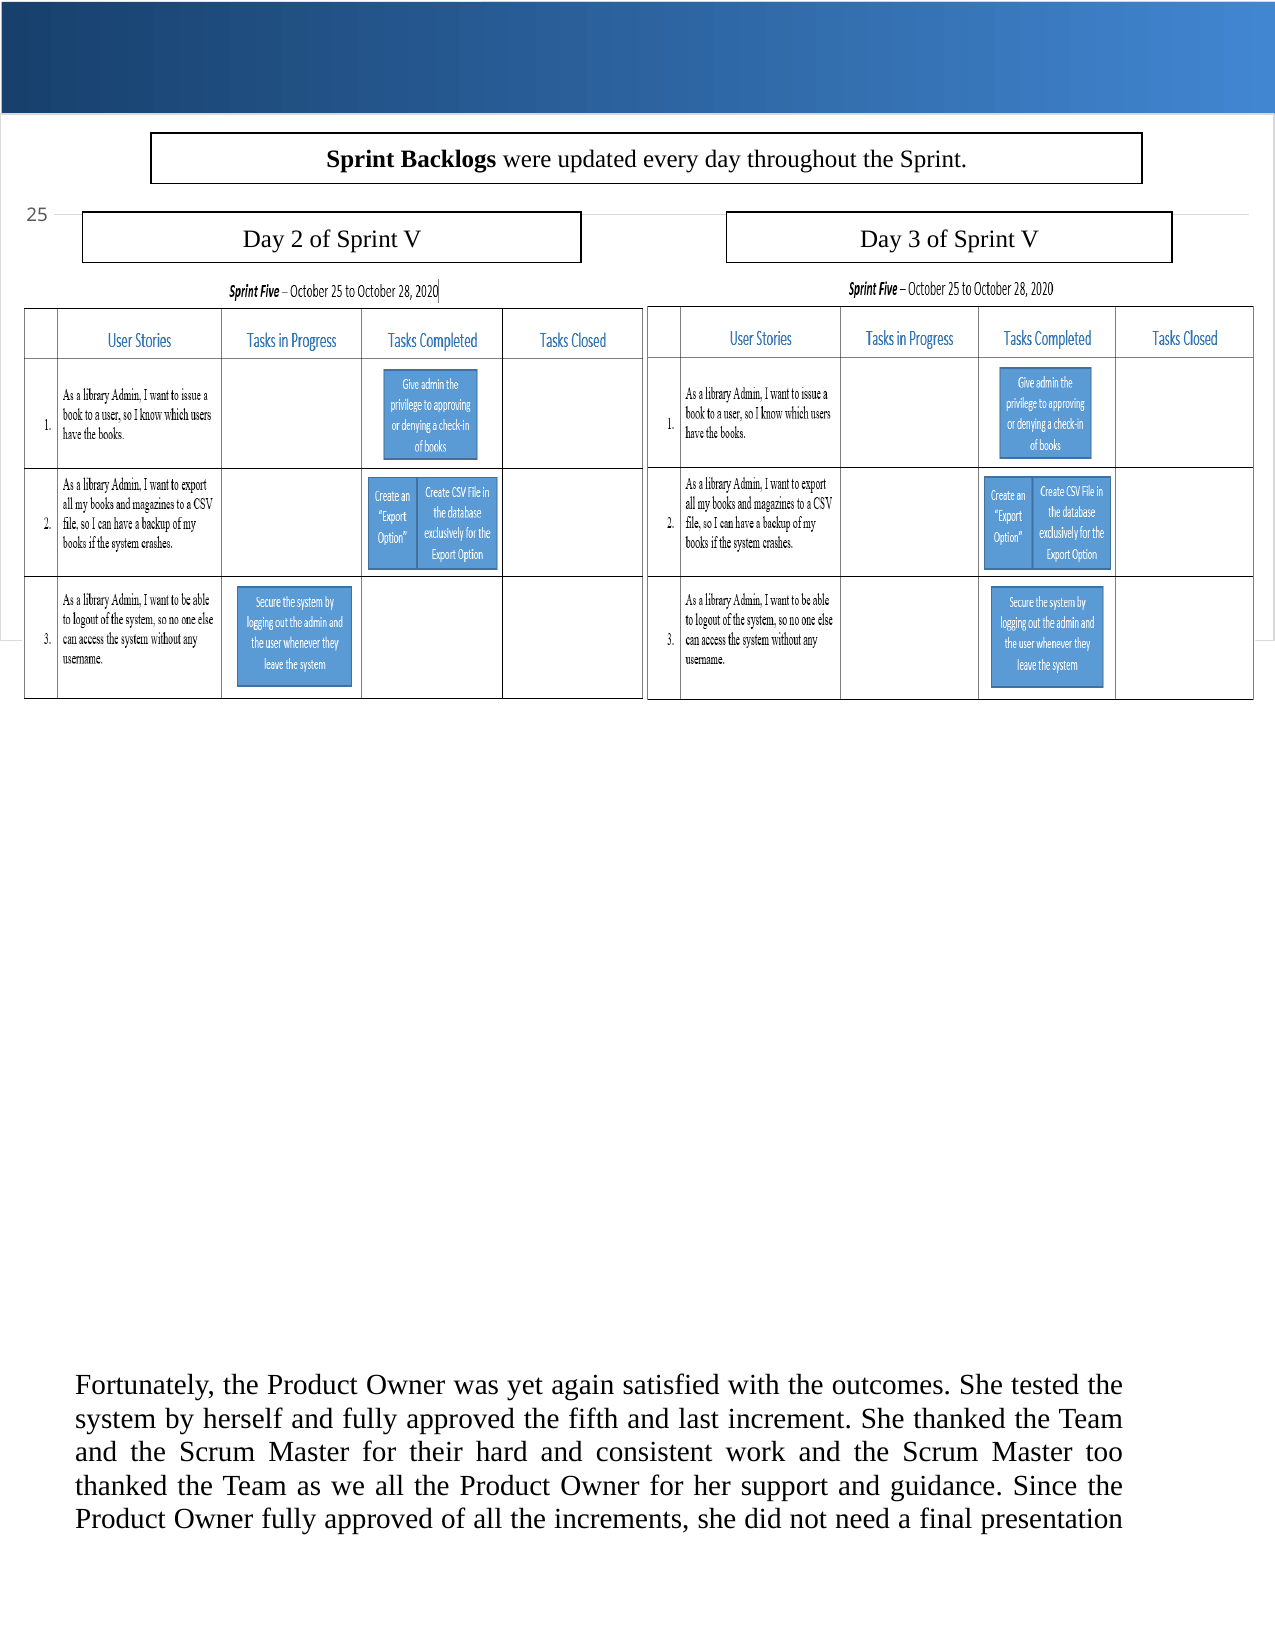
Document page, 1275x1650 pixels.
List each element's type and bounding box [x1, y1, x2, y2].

picture [22, 262, 1256, 707]
text [75, 1367, 1125, 1535]
